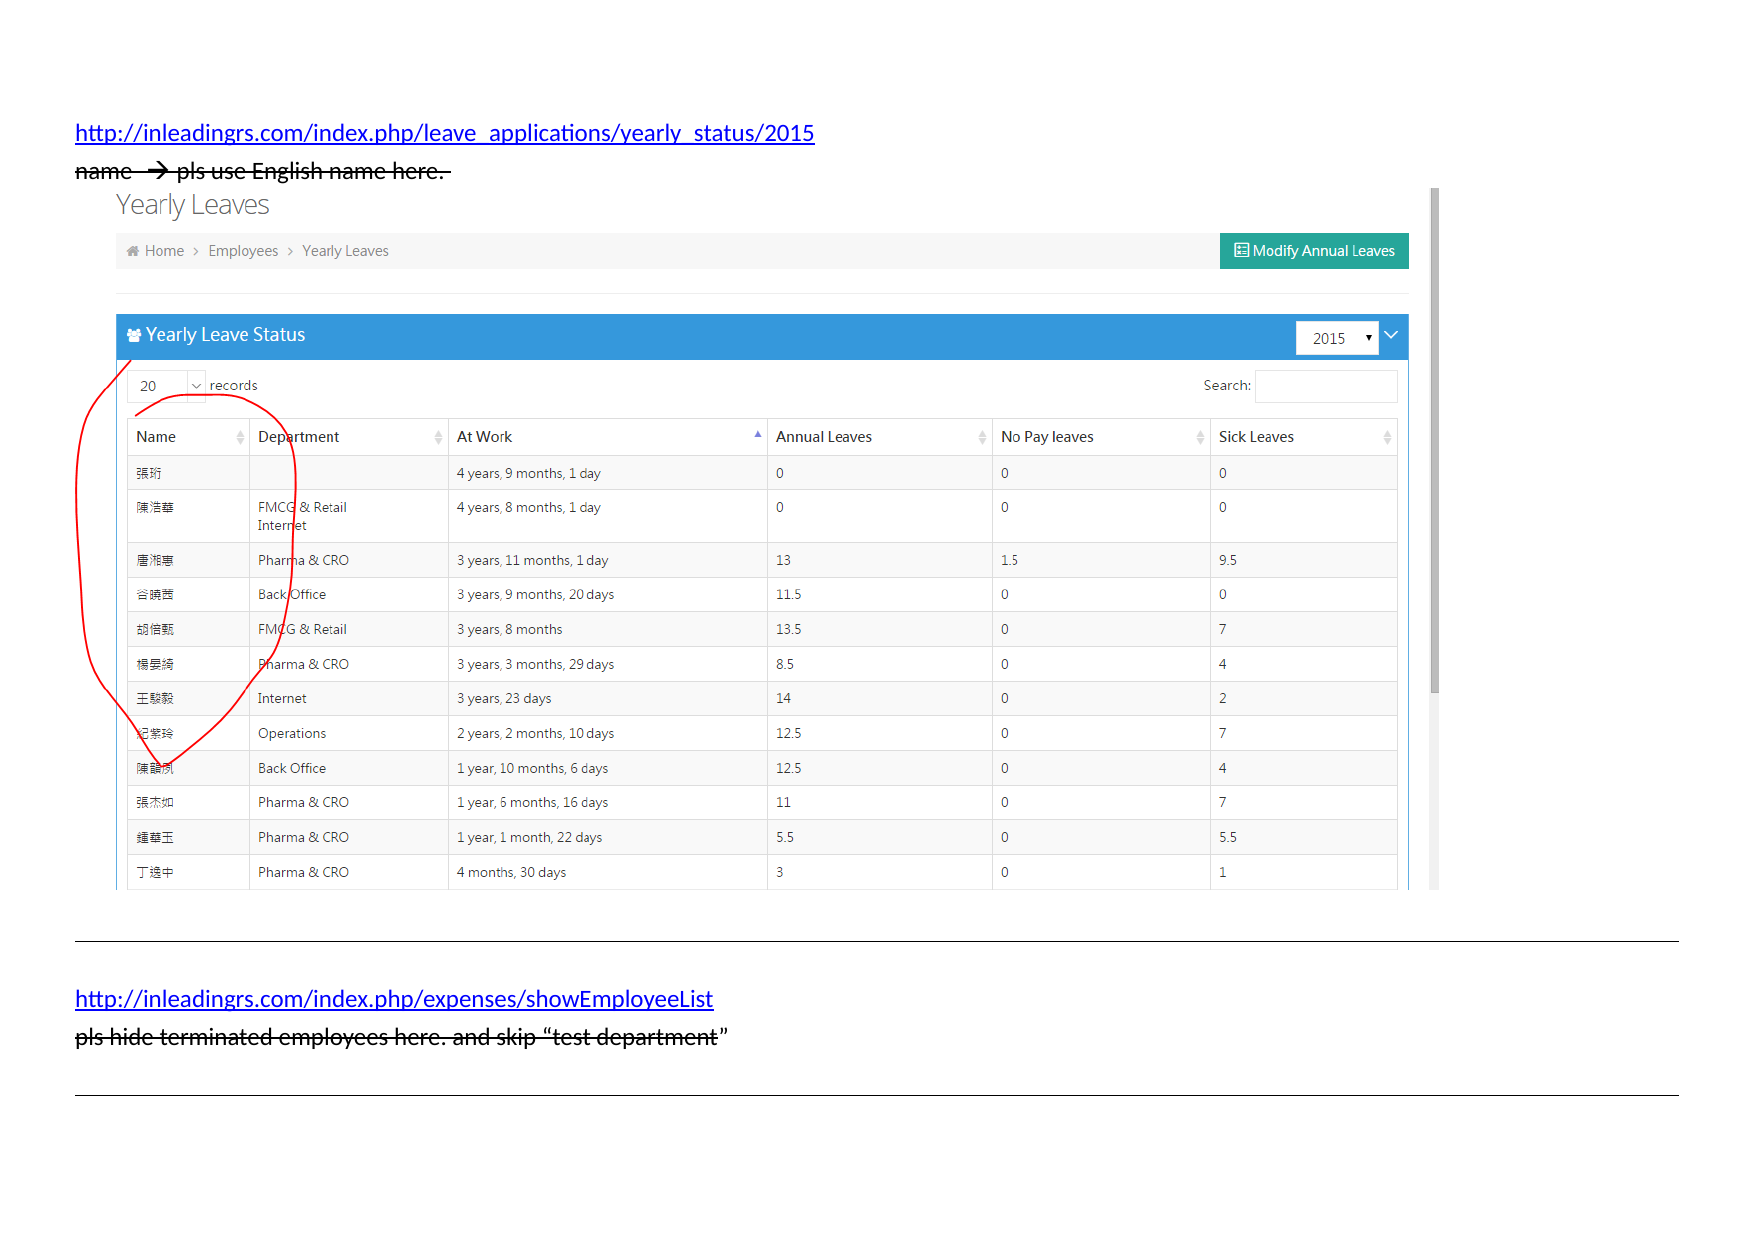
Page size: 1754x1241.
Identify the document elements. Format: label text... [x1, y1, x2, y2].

picture [75, 188, 1439, 890]
text http://inleadingrs.com/index.php/expenses/showEmployeeList [75, 980, 1679, 1017]
text name - pls use English name here. [75, 151, 1679, 189]
text pls hide terminated employees here. and skip “test department” [75, 1017, 1679, 1055]
text http://inleadingrs.com/index.php/leave_applications/yearly_status/2015 [75, 114, 1679, 151]
